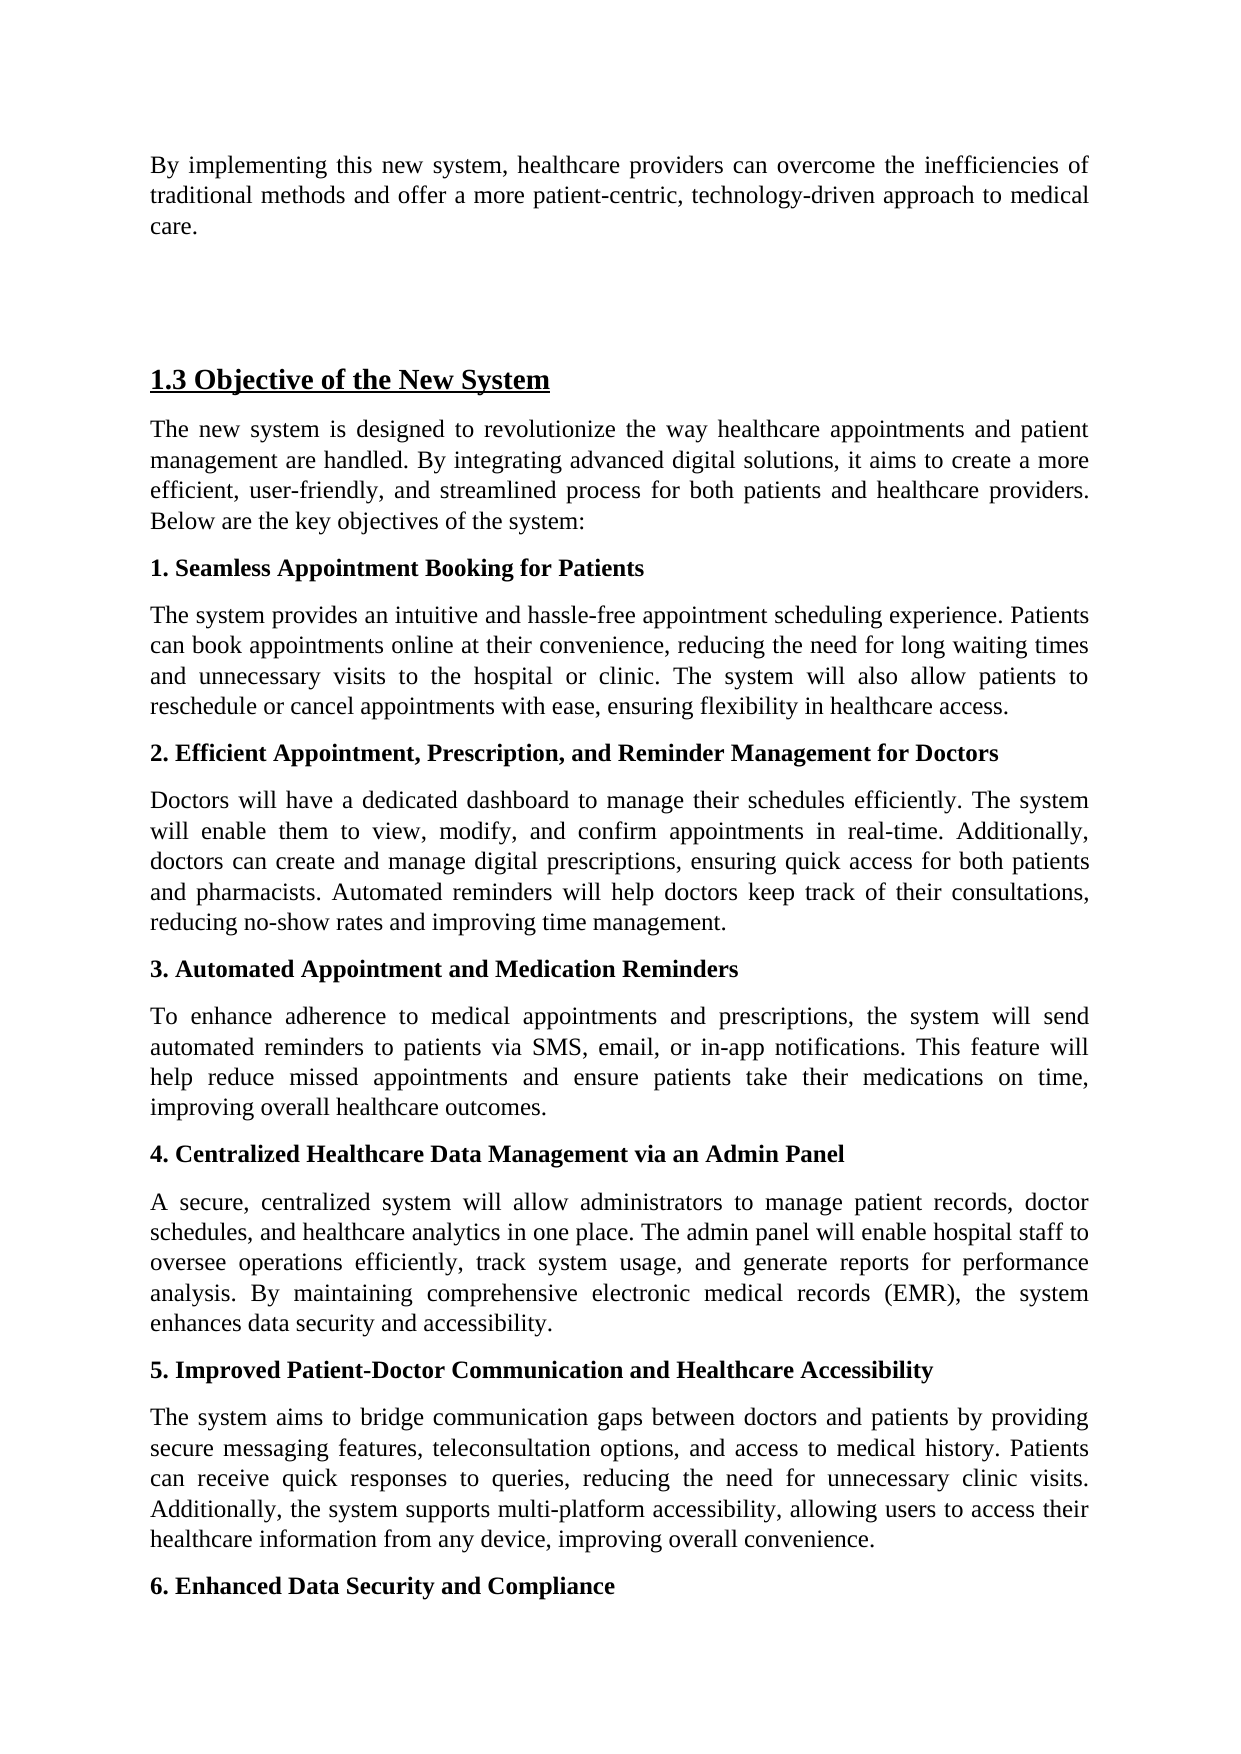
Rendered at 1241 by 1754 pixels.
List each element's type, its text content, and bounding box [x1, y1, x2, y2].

text 2. Efficient Appointment, Prescription, and Reminder Management for Doctors [150, 738, 1090, 767]
text By implementing this new system, healthcare providers can overcome the inefficiencies of traditional methods and offer a more patient-centric, technology-driven approach to medical care. [150, 150, 1090, 239]
text A secure, centralized system will allow administrators to manage patient records, doctor schedules, and healthcare analytics in one place. The admin panel will enable hospital staff to oversee operations efficiently, track system usage, and generate reports for performance analysis. By maintaining comprehensive electronic medical records (EMR), the system enhances data security and accessibility. [150, 1187, 1090, 1337]
text The system aims to bridge communication gaps between doctors and patients by providing secure messaging features, teleconsultation options, and access to medical history. Patients can receive quick responses to queries, reducing the need for unnecessary clinic visits. Additionally, the system supports multi-platform accessibility, allowing users to access their healthcare information from any device, improving overall convenience. [150, 1402, 1090, 1553]
text 1. Seamless Appointment Booking for Patients [150, 553, 1090, 582]
text 3. Automated Appointment and Medication Reminders [150, 954, 1090, 983]
text The system provides an intuitive and hassle-free appointment scheduling experience. Patients can book appointments online at their convenience, reducing the need for long waiting times and unnecessary visits to the hospital or clinic. The system will also allow patients to reschedule or cancel appointments with ease, ensuring flexibility in healthcare access. [150, 600, 1090, 720]
text 1.3 Objective of the New System [150, 362, 1090, 396]
text 5. Improved Patient-Doctor Communication and Healthcare Accessibility [150, 1355, 1090, 1384]
text Doctors will have a dedicated dashboard to manage their schedules efficiently. The system will enable them to view, modify, and confirm appointments in real-time. Additionally, doctors can create and manage digital prescriptions, ensuring quick access for both patients and pharmacists. Automated reminders will help doctors keep track of their consultations, reducing no-show rates and improving time management. [150, 785, 1090, 936]
text 6. Enhanced Data Security and Compliance [150, 1571, 1090, 1600]
text The new system is designed to revolutionize the way healthcare appointments and patient management are handled. By integrating advanced digital solutions, it aims to create a more efficient, user-friendly, and streamlined process for both patients and healthcare providers. Below are the key objectives of the system: [150, 414, 1090, 534]
text To enhance adherence to medical appointments and prescriptions, the system will send automated reminders to patients via SMS, email, or in-app notifications. This feature will help reduce missed appointments and ensure patients take their medications on time, improving overall healthcare outcomes. [150, 1001, 1090, 1121]
text 4. Centralized Healthcare Data Management via an Admin Panel [150, 1139, 1090, 1168]
